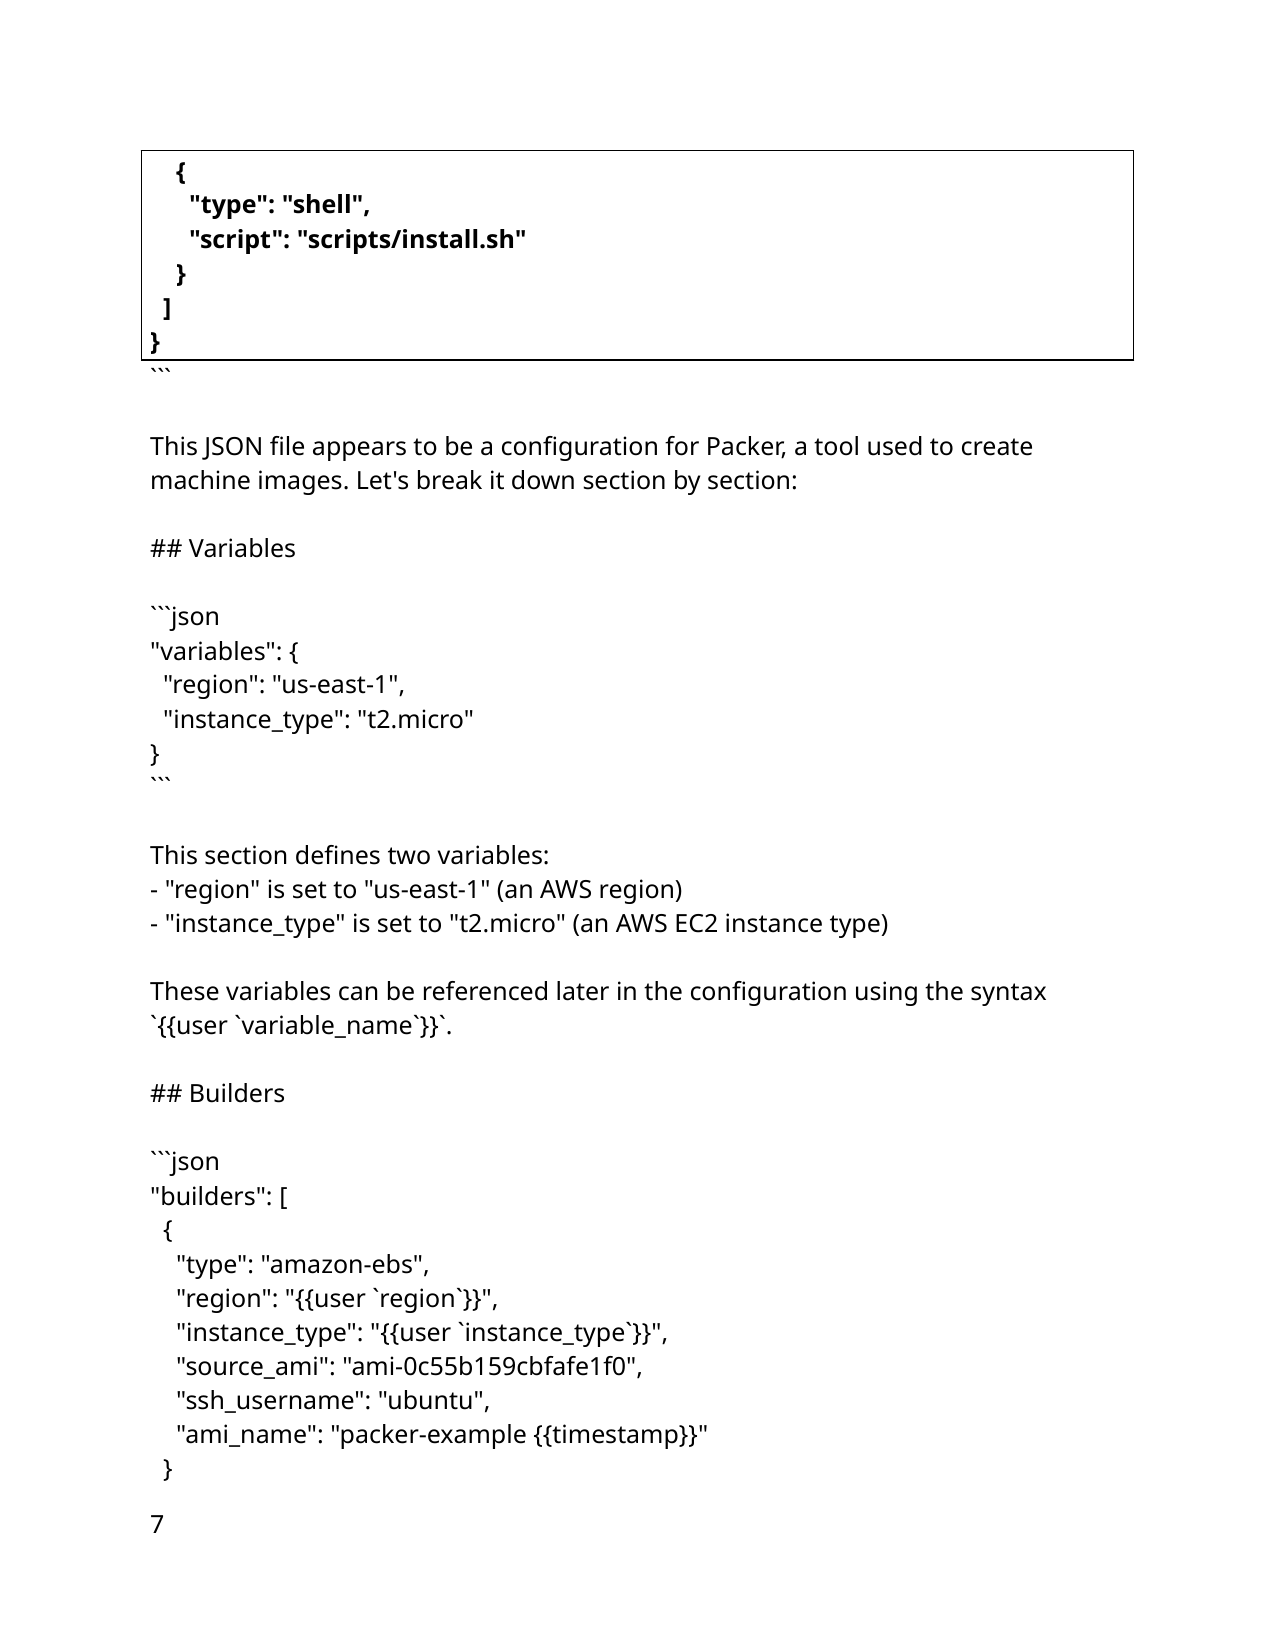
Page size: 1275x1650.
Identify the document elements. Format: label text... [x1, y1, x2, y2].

text ] [150, 289, 1125, 320]
text } [142, 320, 1133, 359]
text { [150, 1212, 1125, 1246]
text } [150, 735, 1125, 769]
text ## Builders [150, 1076, 1125, 1110]
text "builders": [ [150, 1178, 1125, 1212]
text "type": "amazon-ebs", [150, 1246, 1125, 1280]
text } [150, 1451, 1125, 1485]
text "region": "{{user `region`}}", [150, 1280, 1125, 1314]
text - "region" is set to "us-east-1" (an AWS region) [150, 872, 1125, 906]
text "variables": { [150, 633, 1125, 667]
text "instance_type": "t2.micro" [150, 701, 1125, 735]
text "script": "scripts/install.sh" [150, 221, 1125, 255]
text - "instance_type" is set to "t2.micro" (an AWS EC2 instance type) [150, 906, 1125, 940]
text { [142, 151, 1133, 187]
text "instance_type": "{{user `instance_type`}}", [150, 1314, 1125, 1348]
text This section defines two variables: [150, 837, 1125, 872]
text "region": "us-east-1", [150, 667, 1125, 701]
text ``` [150, 361, 1125, 395]
text This JSON file appears to be a configuration for Packer, a tool used to create machine images. Let's break it down section by section: [150, 429, 1125, 497]
text "source_ami": "ami-0c55b159cbfafe1f0", [150, 1348, 1125, 1382]
text ```json [150, 599, 1125, 633]
text ```json [150, 1144, 1125, 1178]
text } [150, 255, 1125, 289]
text These variables can be referenced later in the configuration using the syntax `{{user `variable_name`}}`. [150, 974, 1125, 1042]
text "ami_name": "packer-example {{timestamp}}" [150, 1417, 1125, 1451]
text "ssh_username": "ubuntu", [150, 1382, 1125, 1417]
text ``` [150, 769, 1125, 803]
text ## Variables [150, 531, 1125, 565]
text "type": "shell", [150, 187, 1125, 221]
